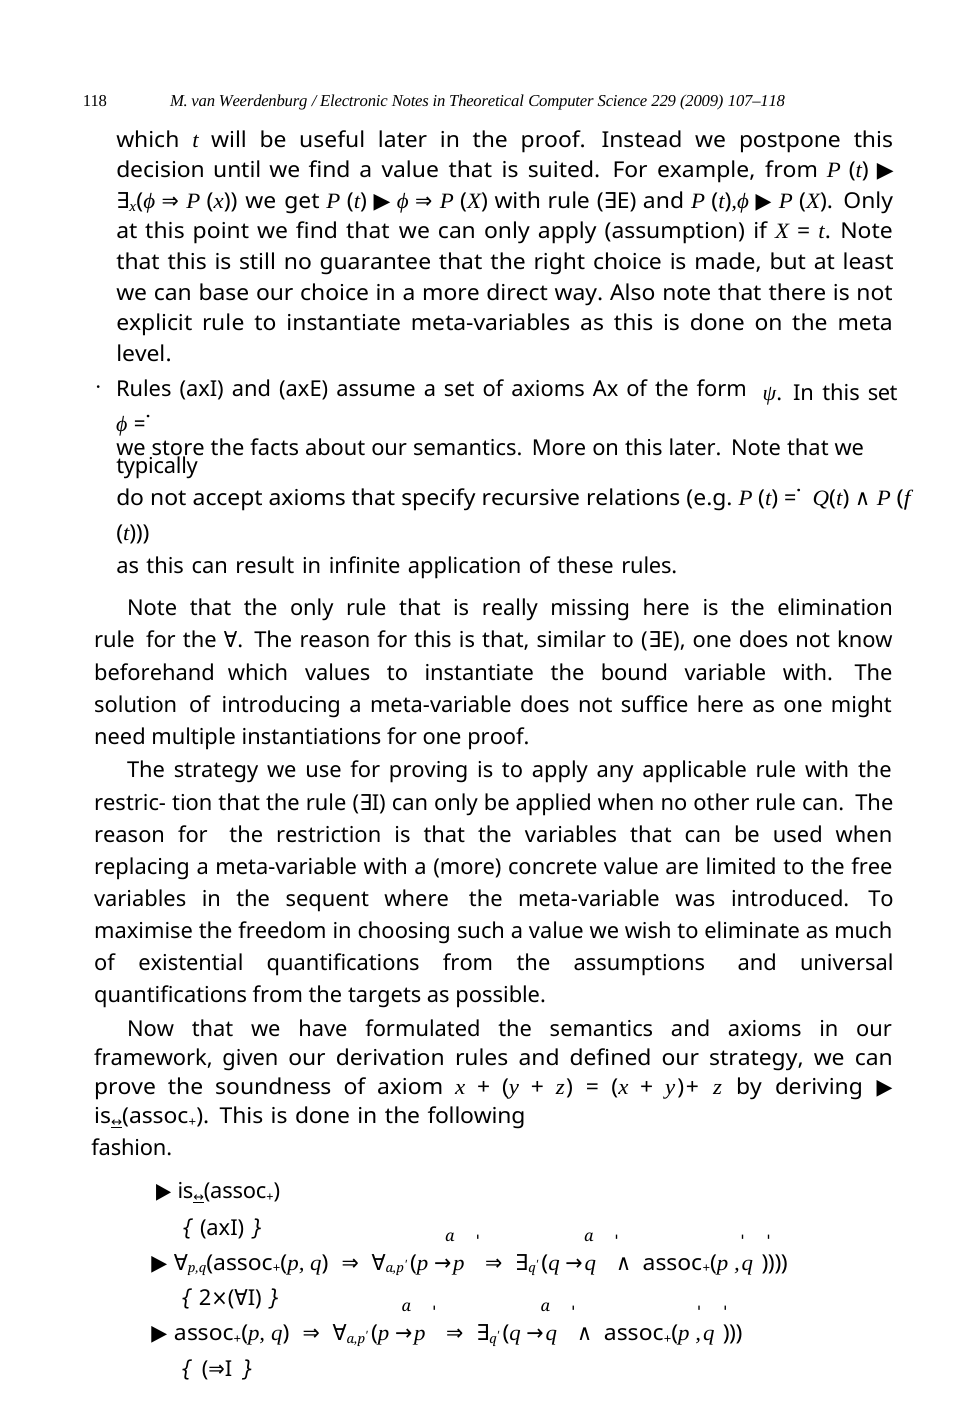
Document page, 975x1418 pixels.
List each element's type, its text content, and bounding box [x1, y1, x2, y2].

text do not accept axioms that specify recursive relations (e.g. P (t) =. Q(t) ∧ P (f (t))) [116, 478, 914, 548]
text { (axI) } [80, 1212, 365, 1242]
text { 2×(∀I) } [180, 1282, 914, 1312]
text ▶ assoc+(p, q) ⇒ ∀a,p' (p →p ⇒ ∃q' (q →q ∧ assoc+(p ,q ))) [151, 1318, 914, 1346]
text fashion. [72, 1132, 191, 1162]
list Rules (axI) and (axE) assume a set of axioms Ax of the form ϕ =. [95, 369, 751, 439]
text Note that the only rule that is really missing here is the elimination rule for the ∀. The reason for this is that, similar to (∃E), one does not know beforehand which values to instantiate the bound variable with. The solution of introducing a meta-variable does not suffice here as one might need multiple instantiations for one proof. [94, 592, 893, 750]
text Now that we have formulated the semantics and axioms in our framework, given our derivation rules and defined our strategy, we can prove the soundness of axiom x + (y + z) = (x + y)+ z by deriving ▶ is↔(assoc+). This is done in the following [94, 1013, 893, 1130]
text as this can result in infinite application of these rules. [116, 550, 914, 580]
text ψ. In this set [762, 377, 914, 407]
text ▶ is↔(assoc+) [72, 1175, 364, 1205]
text { (⇒I } [180, 1353, 914, 1383]
text ▶ ∀p,q(assoc+(p, q) ⇒ ∀a,p' (p →p ⇒ ∃q' (q →q ∧ assoc+(p ,q )))) [151, 1248, 914, 1276]
text The strategy we use for proving is to apply any applicable rule with the restric- tion that the rule (∃I) can only be applied when no other rule can. The reason for the restriction is that the variables that can be used when replacing a meta-variable with a (more) concrete value are limited to the free variables in the sequent where the meta-variable was introduced. To maximise the freedom in choosing such a value we wish to eliminate as much of existential quantifications from the assumptions and universal quantifications from the targets as possible. [94, 754, 893, 1009]
text we store the facts about our semantics. More on this later. Note that we typically [116, 441, 914, 478]
text which t will be useful later in the proof. Instead we postpone this decision until we find a value that is suited. For example, from P (t) ▶ ∃x(ϕ ⇒ P (x)) we get P (t) ▶ ϕ ⇒ P (X) with rule (∃E) and P (t),ϕ ▶ P (X). Only at this point we find that we can only apply (assumption) if X = t. Note that this is still no guarantee that the right choice is made, but at least we can base our choice in a more direct way. Also note that there is not explicit rule to instantiate meta-variables as this is done on the meta level. [116, 124, 893, 368]
